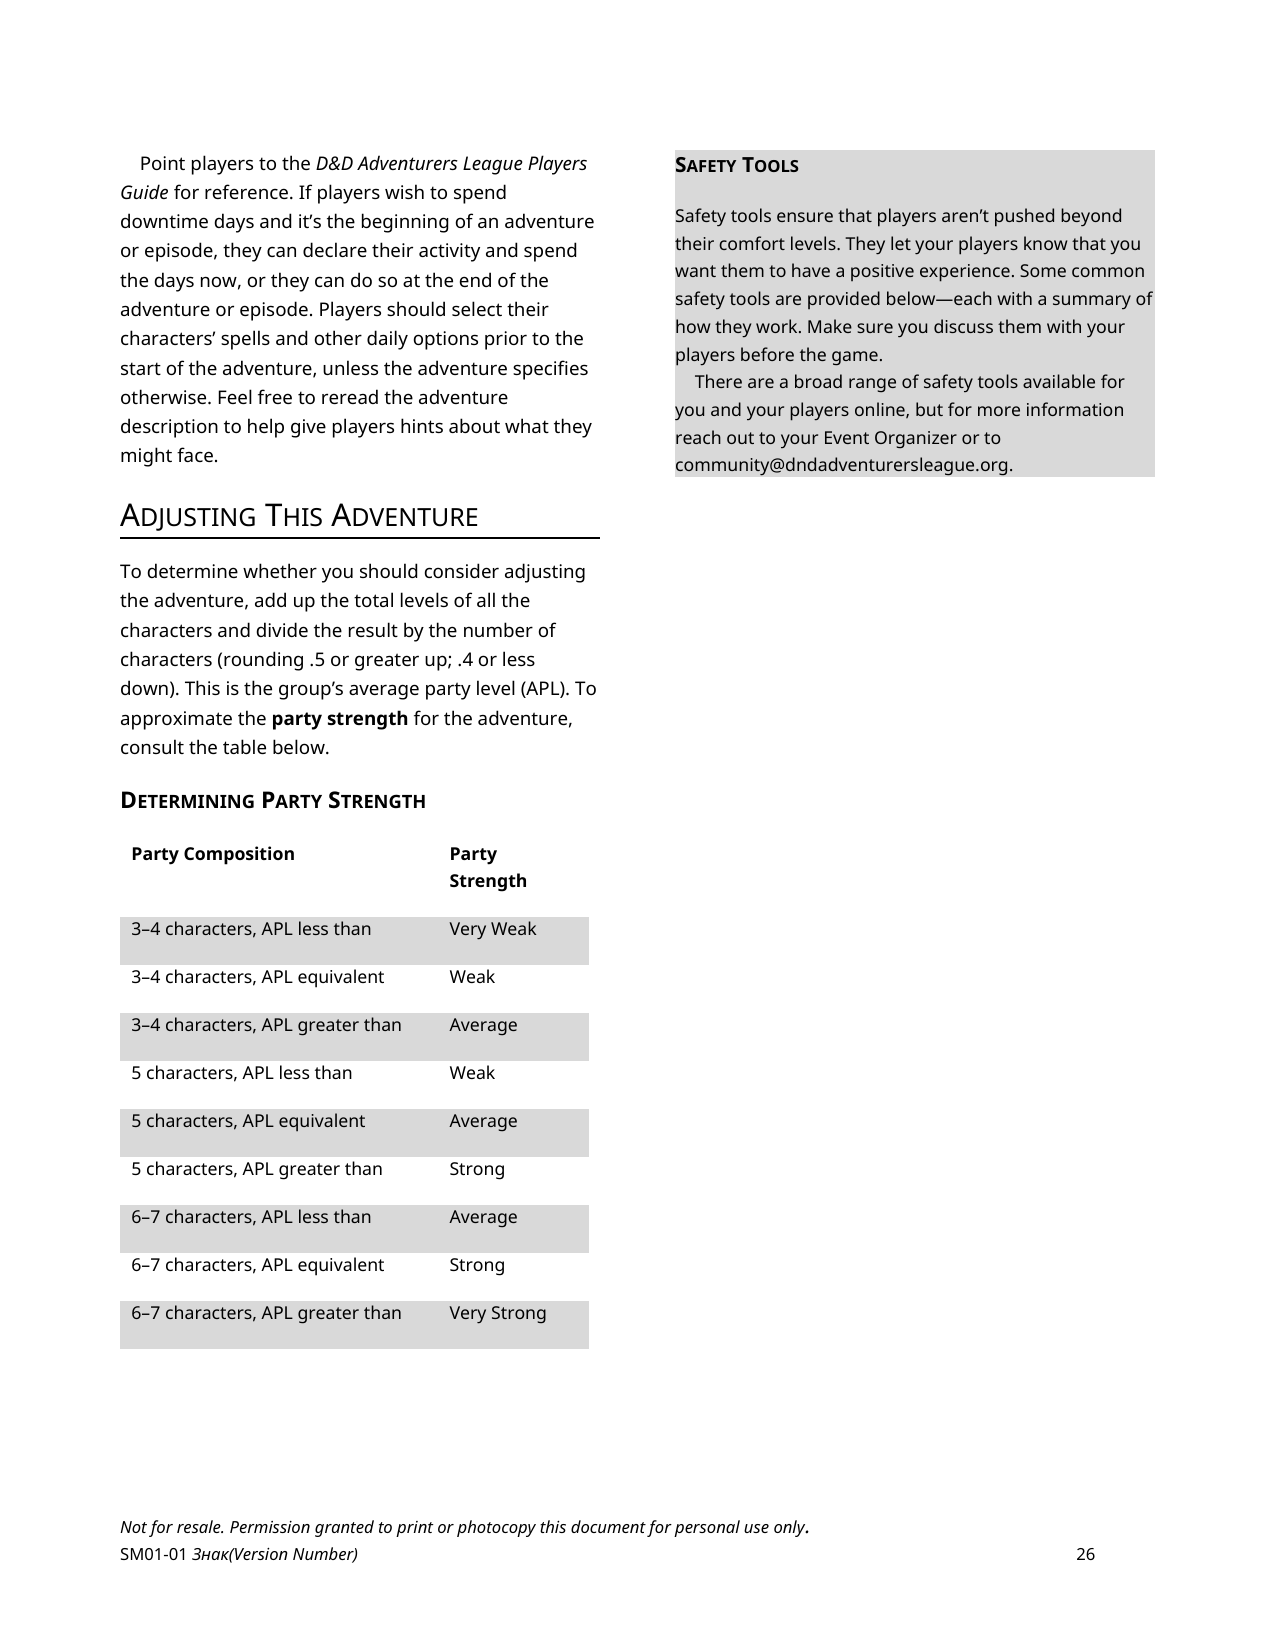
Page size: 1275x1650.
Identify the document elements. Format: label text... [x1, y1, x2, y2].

table_cell Average [438, 1109, 589, 1157]
text Safety tools ensure that players aren’t pushed beyond their comfort levels. They let your players know that you want them to have a positive experience. Some common safety tools are provided below—each with a summary of how they work. Make sure you discuss them with your players before the game. [675, 203, 1155, 366]
table_cell 3–4 characters, APL equivalent [120, 965, 438, 1013]
text Point players to the D&D Adventurers League Players Guide for reference. If players wish to spend downtime days and it’s the beginning of an adventure or episode, they can declare their activity and spend the days now, or they can do so at the end of the adventure or episode. Players should select their characters’ spells and other daily options prior to the start of the adventure, unless the adventure specifies otherwise. Feel free to reread the adventure description to help give players hints about what they might face. [120, 150, 600, 468]
table_header Party Composition [120, 841, 438, 917]
table_cell 5 characters, APL equivalent [120, 1109, 438, 1157]
table_cell Very Weak [438, 917, 589, 965]
table_cell 3–4 characters, APL greater than [120, 1013, 438, 1061]
table_cell Weak [438, 965, 589, 1013]
table_cell Strong [438, 1253, 589, 1301]
table_cell Weak [438, 1061, 589, 1109]
table_cell Very Strong [438, 1301, 589, 1349]
table_cell Average [438, 1205, 589, 1253]
table_cell 5 characters, APL less than [120, 1061, 438, 1109]
subtitle Adjusting This Adventure [120, 493, 600, 537]
table_cell 6–7 characters, APL greater than [120, 1301, 438, 1349]
table_cell 3–4 characters, APL less than [120, 917, 438, 965]
table_cell 5 characters, APL greater than [120, 1157, 438, 1205]
table_header Party Strength [438, 841, 589, 917]
text To determine whether you should consider adjusting the adventure, add up the total levels of all the characters and divide the result by the number of characters (rounding .5 or greater up; .4 or less down). This is the group’s average party level (APL). To approximate the party strength for the adventure, consult the table below. [120, 558, 600, 759]
table_cell 6–7 characters, APL less than [120, 1205, 438, 1253]
table_cell Strong [438, 1157, 589, 1205]
text There are a broad range of safety tools available for you and your players online, but for more information reach out to your Event Organizer or to community@dndadventurersleague.org. [675, 370, 1155, 477]
table_cell Average [438, 1013, 589, 1061]
table_cell 6–7 characters, APL equivalent [120, 1253, 438, 1301]
text Safety Tools [675, 150, 1155, 178]
title Determining Party Strength [120, 784, 600, 815]
